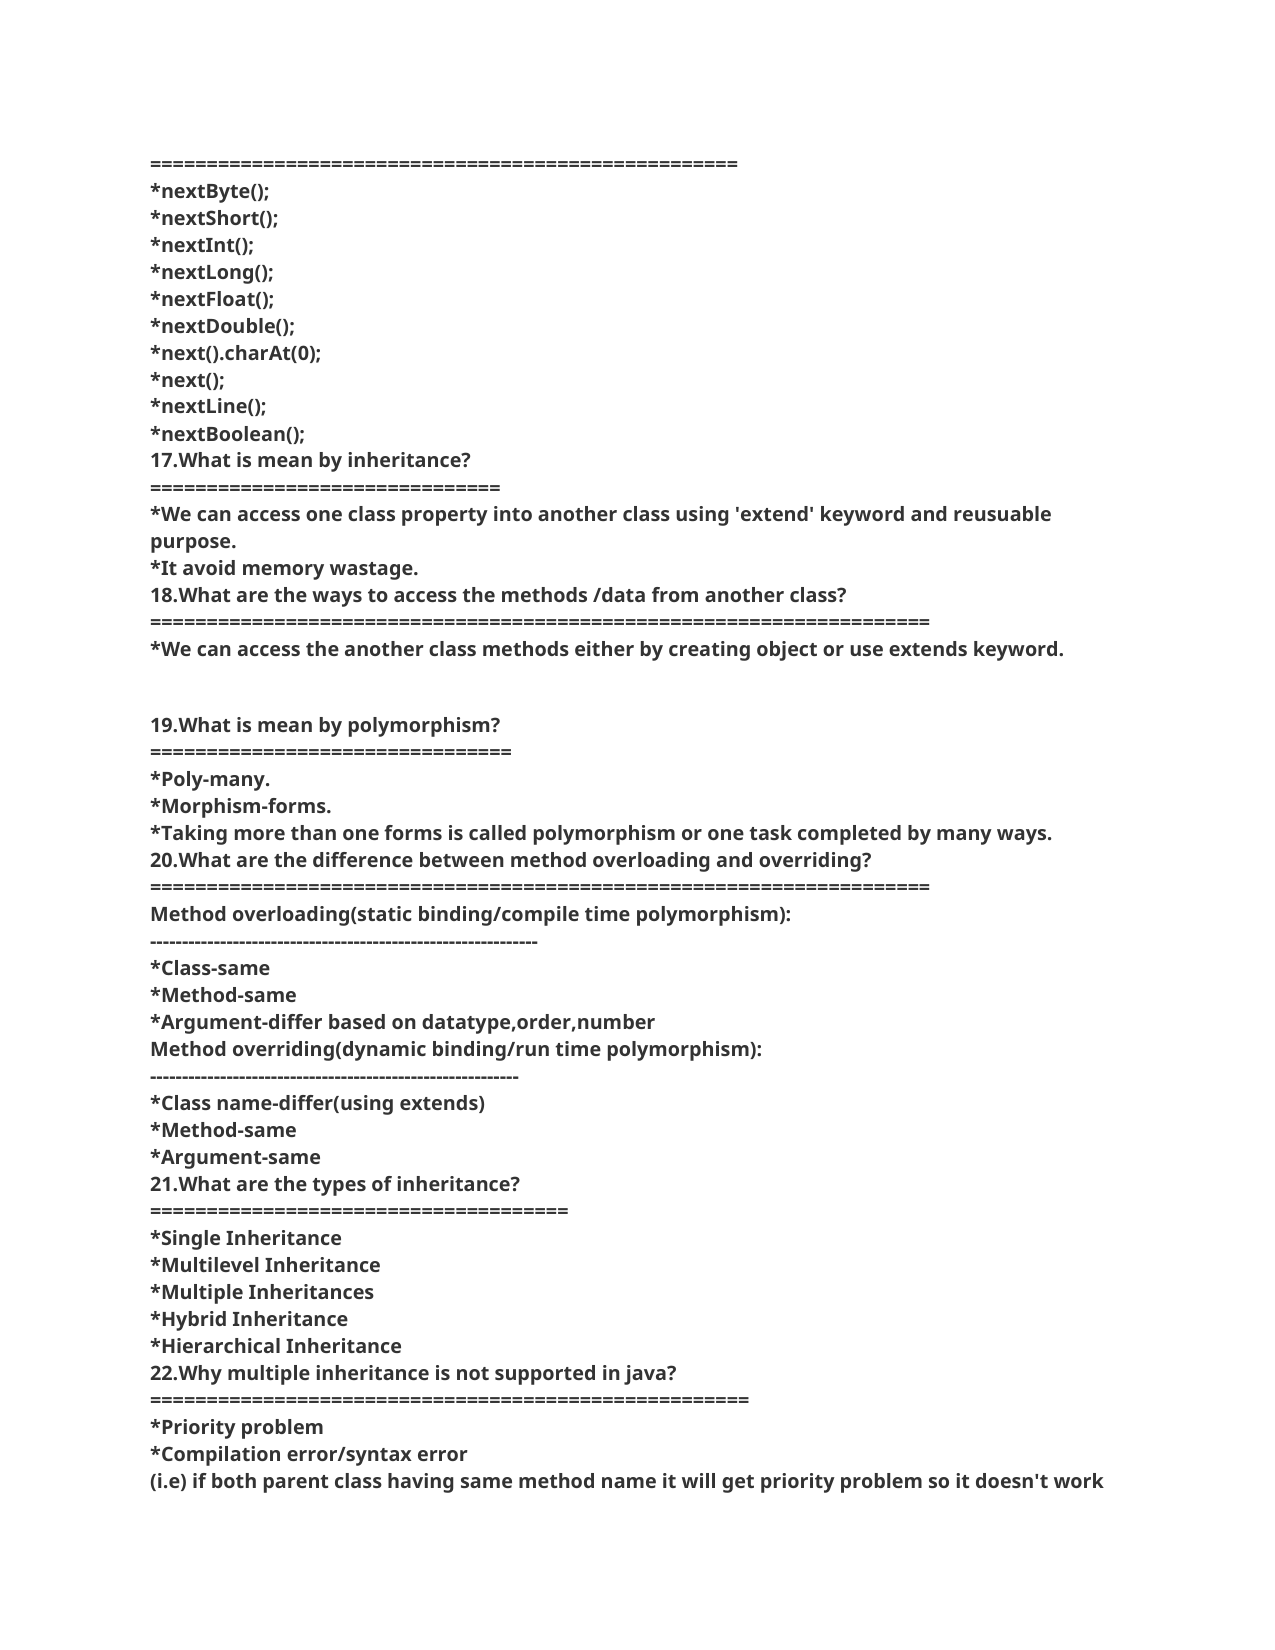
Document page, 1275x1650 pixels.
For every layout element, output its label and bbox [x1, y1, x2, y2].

text [150, 150, 1125, 691]
text [150, 711, 1125, 1494]
